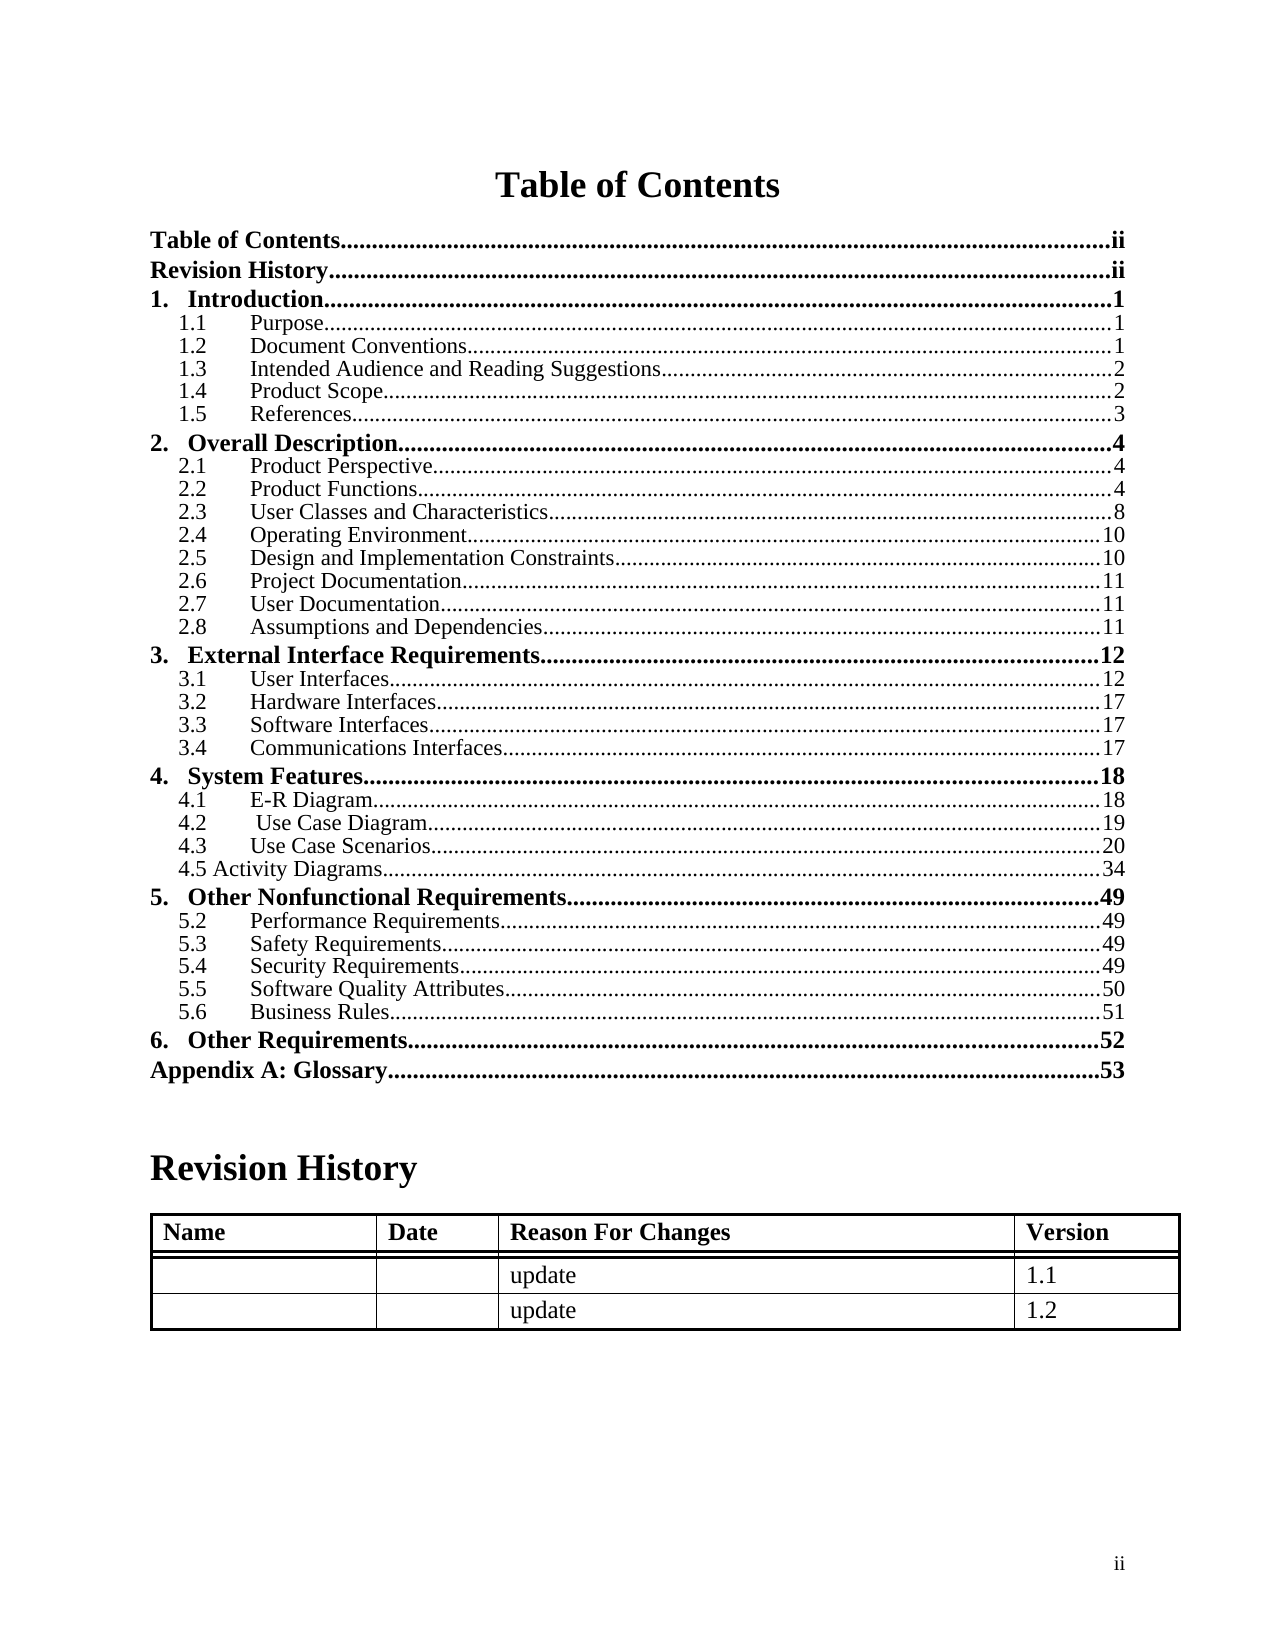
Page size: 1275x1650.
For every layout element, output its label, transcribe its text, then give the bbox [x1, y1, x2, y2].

table_cell [377, 1259, 498, 1292]
text 3.2 Hardware Interfaces 17 [178, 691, 1125, 714]
text 1.5 References 3 [178, 403, 1125, 426]
text 4.3 Use Case Scenarios 20 [178, 835, 1125, 858]
table_cell [377, 1294, 498, 1327]
text 1. Introduction 1 [150, 289, 1125, 312]
text 3.3 Software Interfaces 17 [178, 714, 1125, 737]
text 2.6 Project Documentation 11 [178, 570, 1125, 593]
text 2.2 Product Functions 4 [178, 478, 1125, 501]
table_cell [153, 1259, 376, 1292]
table_header Reason For Changes [499, 1216, 1014, 1250]
text Appendix A: Glossary 53 [150, 1060, 1125, 1083]
text 1.2 Document Conventions 1 [178, 335, 1125, 358]
text 4.1 E-R Diagram 18 [178, 789, 1125, 812]
text 2.1 Product Perspective 4 [178, 456, 1125, 478]
text 5.4 Security Requirements 49 [178, 956, 1125, 978]
text 3.4 Communications Interfaces 17 [178, 737, 1125, 760]
text 1.4 Product Scope 2 [178, 381, 1125, 403]
table_cell 1.1 [1015, 1259, 1178, 1292]
text 5.6 Business Rules 51 [178, 1001, 1125, 1024]
table_header Date [377, 1216, 498, 1250]
text 4.5 Activity Diagrams 34 [178, 858, 1125, 881]
text 5. Other Nonfunctional Requirements 49 [150, 887, 1125, 910]
text 2.8 Assumptions and Dependencies 11 [178, 616, 1125, 639]
text 5.3 Safety Requirements 49 [178, 933, 1125, 956]
text 5.5 Software Quality Attributes 50 [178, 978, 1125, 1001]
text Table of Contents [150, 162, 1125, 206]
table_cell update [499, 1259, 1014, 1292]
text 3. External Interface Requirements 12 [150, 645, 1125, 668]
text 2.7 User Documentation 11 [178, 593, 1125, 616]
table_header Name [153, 1216, 376, 1250]
text 2. Overall Description 4 [150, 433, 1125, 456]
text 1.3 Intended Audience and Reading Suggestions 2 [178, 358, 1125, 381]
text Revision History ii [150, 260, 1125, 283]
text 4. System Features 18 [150, 766, 1125, 789]
text 1.1 Purpose 1 [178, 312, 1125, 335]
text 3.1 User Interfaces 12 [178, 668, 1125, 691]
table_cell [153, 1294, 376, 1327]
table_cell 1.2 [1015, 1294, 1178, 1327]
table_header Version [1015, 1216, 1178, 1250]
table_cell update [499, 1294, 1014, 1327]
text 5.2 Performance Requirements 49 [178, 910, 1125, 933]
text 6. Other Requirements 52 [150, 1031, 1125, 1053]
text 2.5 Design and Implementation Constraints 10 [178, 547, 1125, 570]
text 4.2 Use Case Diagram 19 [178, 812, 1125, 835]
text 2.3 User Classes and Characteristics 8 [178, 501, 1125, 524]
text Revision History [150, 1145, 1125, 1188]
text Table of Contents ii [150, 231, 1125, 253]
text 2.4 Operating Environment 10 [178, 524, 1125, 547]
